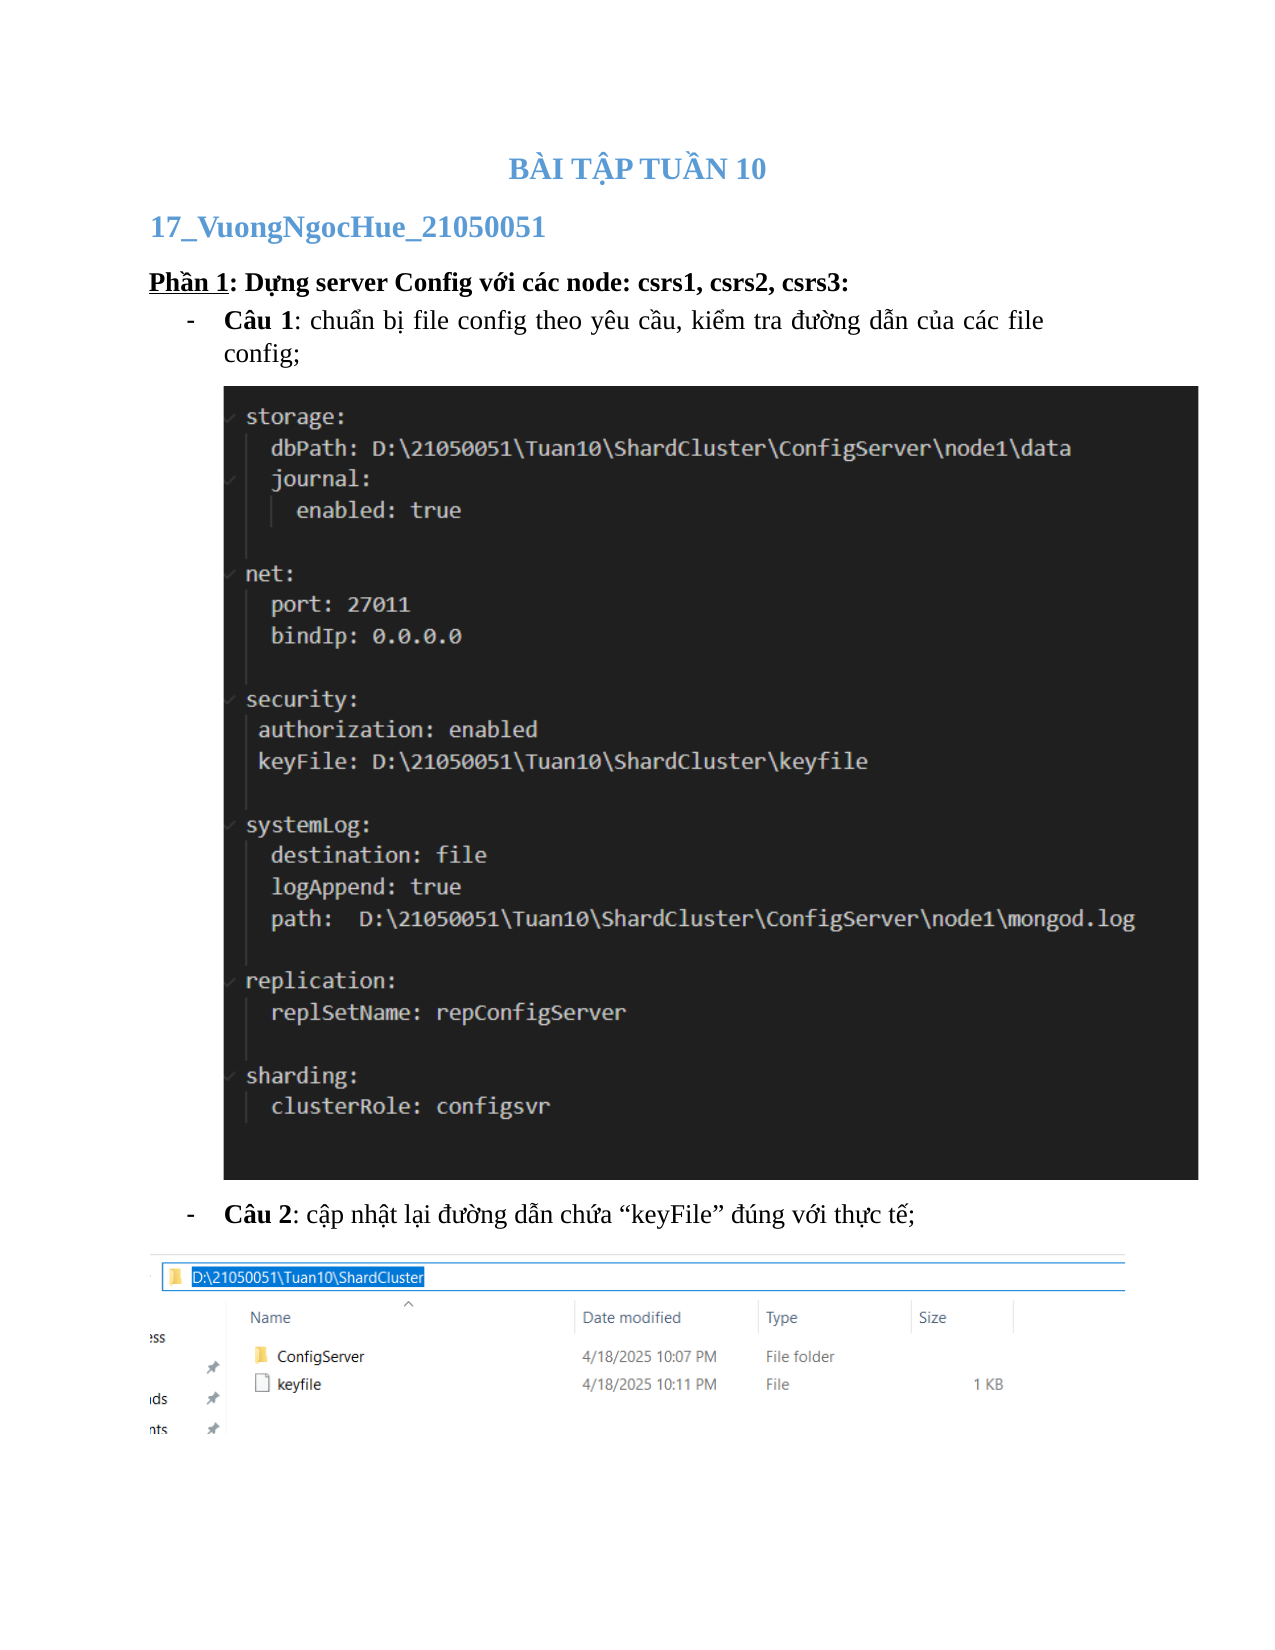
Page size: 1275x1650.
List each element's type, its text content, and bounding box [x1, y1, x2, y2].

picture [150, 1248, 1125, 1434]
list Câu 2: cập nhật lại đường dẫn chứa “keyFile” đúng với thực tế; [186, 1198, 1044, 1229]
picture [223, 386, 1199, 1180]
text BÀI TẬP TUẦN 10 [150, 150, 1125, 186]
text 17_VuongNgocHue_21050051 [150, 208, 1125, 244]
list Câu 1: chuẩn bị file config theo yêu cầu, kiểm tra đường dẫn của các file config; [186, 304, 1044, 368]
text Phần 1: Dựng server Config với các node: csrs1, csrs2, csrs3: [148, 266, 1125, 297]
